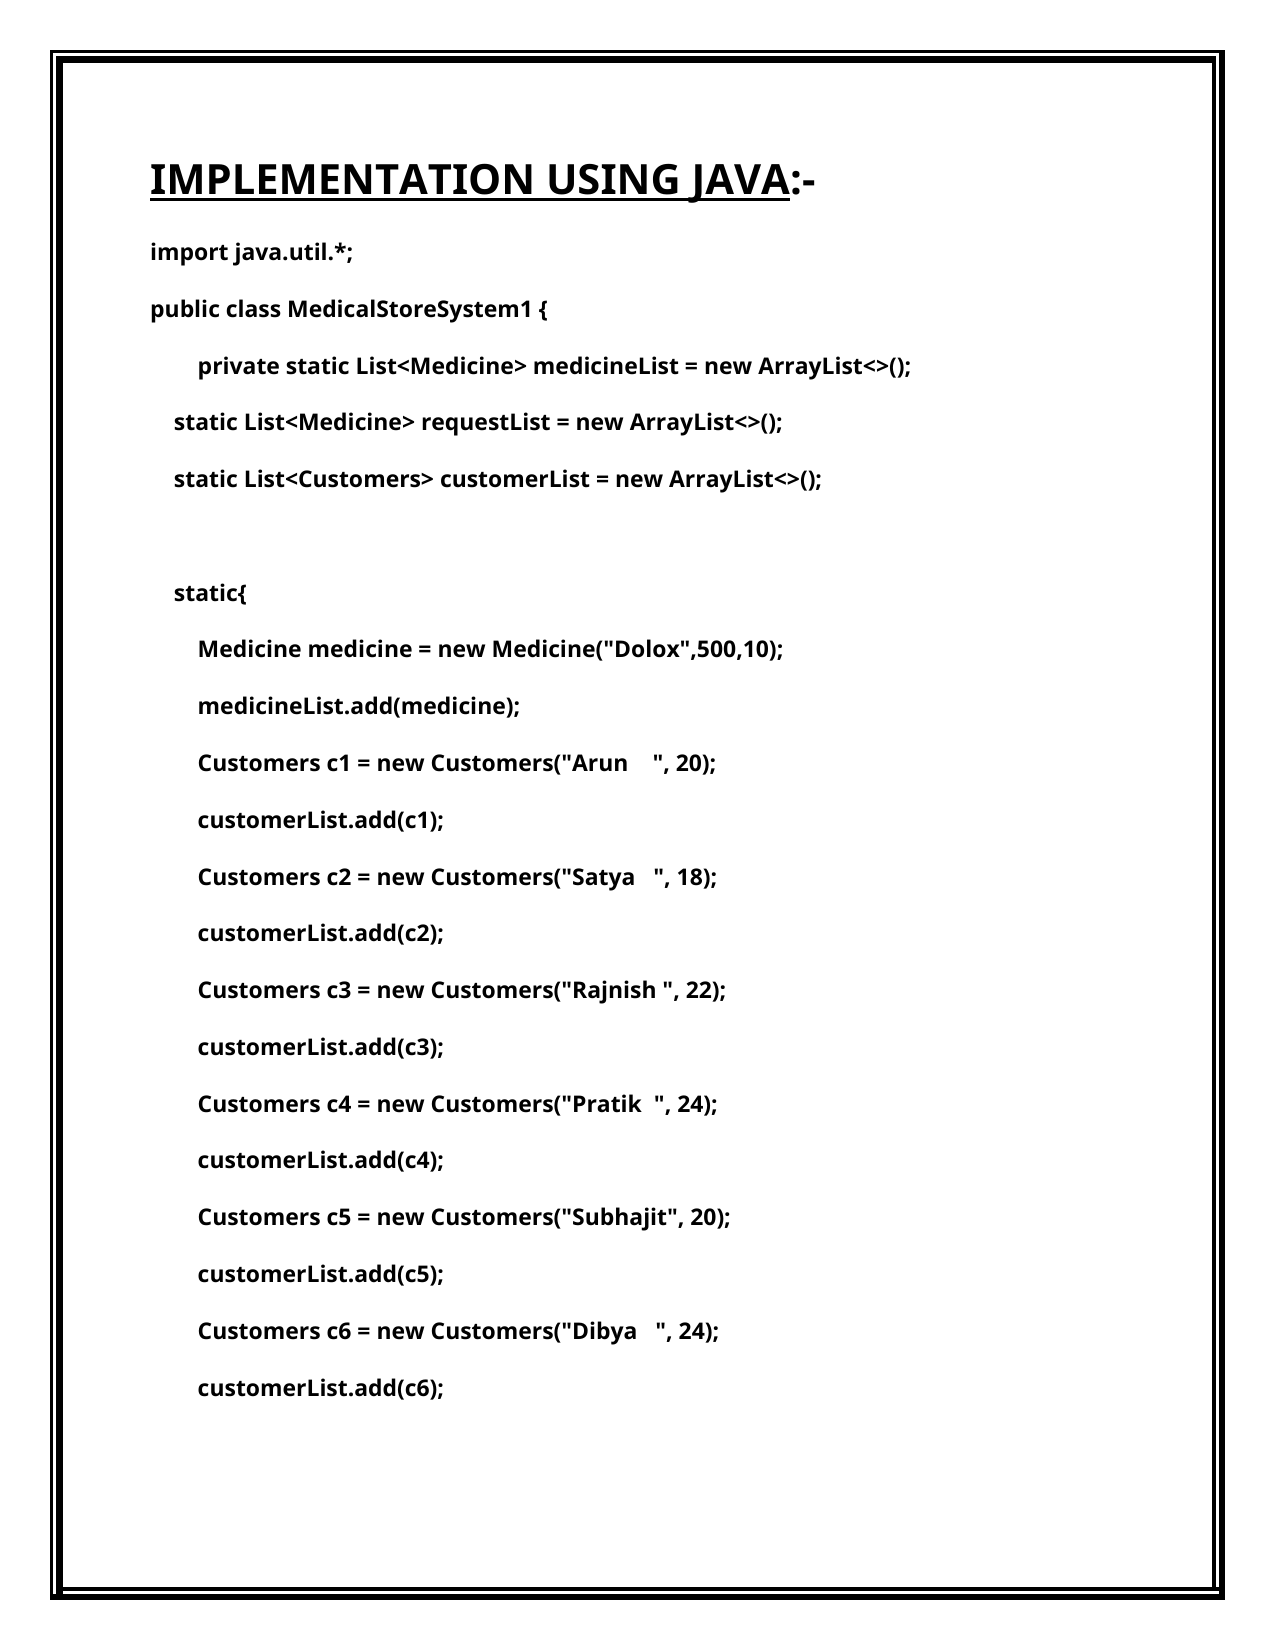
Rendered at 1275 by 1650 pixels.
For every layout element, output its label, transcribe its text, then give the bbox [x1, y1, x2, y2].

text static List<Customers> customerList = new ArrayList<>(); [150, 463, 1125, 494]
text private static List<Medicine> medicineList = new ArrayList<>(); [150, 349, 1125, 381]
text Customers c4 = new Customers("Pratik ", 24); [150, 1088, 1125, 1119]
text Customers c5 = new Customers("Subhajit", 20); [150, 1201, 1125, 1232]
text static{ [150, 577, 1125, 608]
text customerList.add(c5); [150, 1258, 1125, 1289]
text Customers c2 = new Customers("Satya ", 18); [150, 861, 1125, 892]
text Medicine medicine = new Medicine("Dolox",500,10); [150, 633, 1125, 665]
text import java.util.*; [150, 236, 1125, 267]
text static List<Medicine> requestList = new ArrayList<>(); [150, 406, 1125, 438]
text IMPLEMENTATION USING JAVA:- [150, 150, 1125, 207]
text customerList.add(c2); [150, 917, 1125, 948]
text customerList.add(c1); [150, 804, 1125, 835]
text medicineList.add(medicine); [150, 690, 1125, 721]
text Customers c6 = new Customers("Dibya ", 24); [150, 1315, 1125, 1346]
text customerList.add(c4); [150, 1144, 1125, 1176]
text customerList.add(c6); [150, 1371, 1125, 1403]
text Customers c3 = new Customers("Rajnish ", 22); [150, 974, 1125, 1005]
text customerList.add(c3); [150, 1031, 1125, 1062]
text public class MedicalStoreSystem1 { [150, 293, 1125, 324]
text Customers c1 = new Customers("Arun ", 20); [150, 747, 1125, 778]
